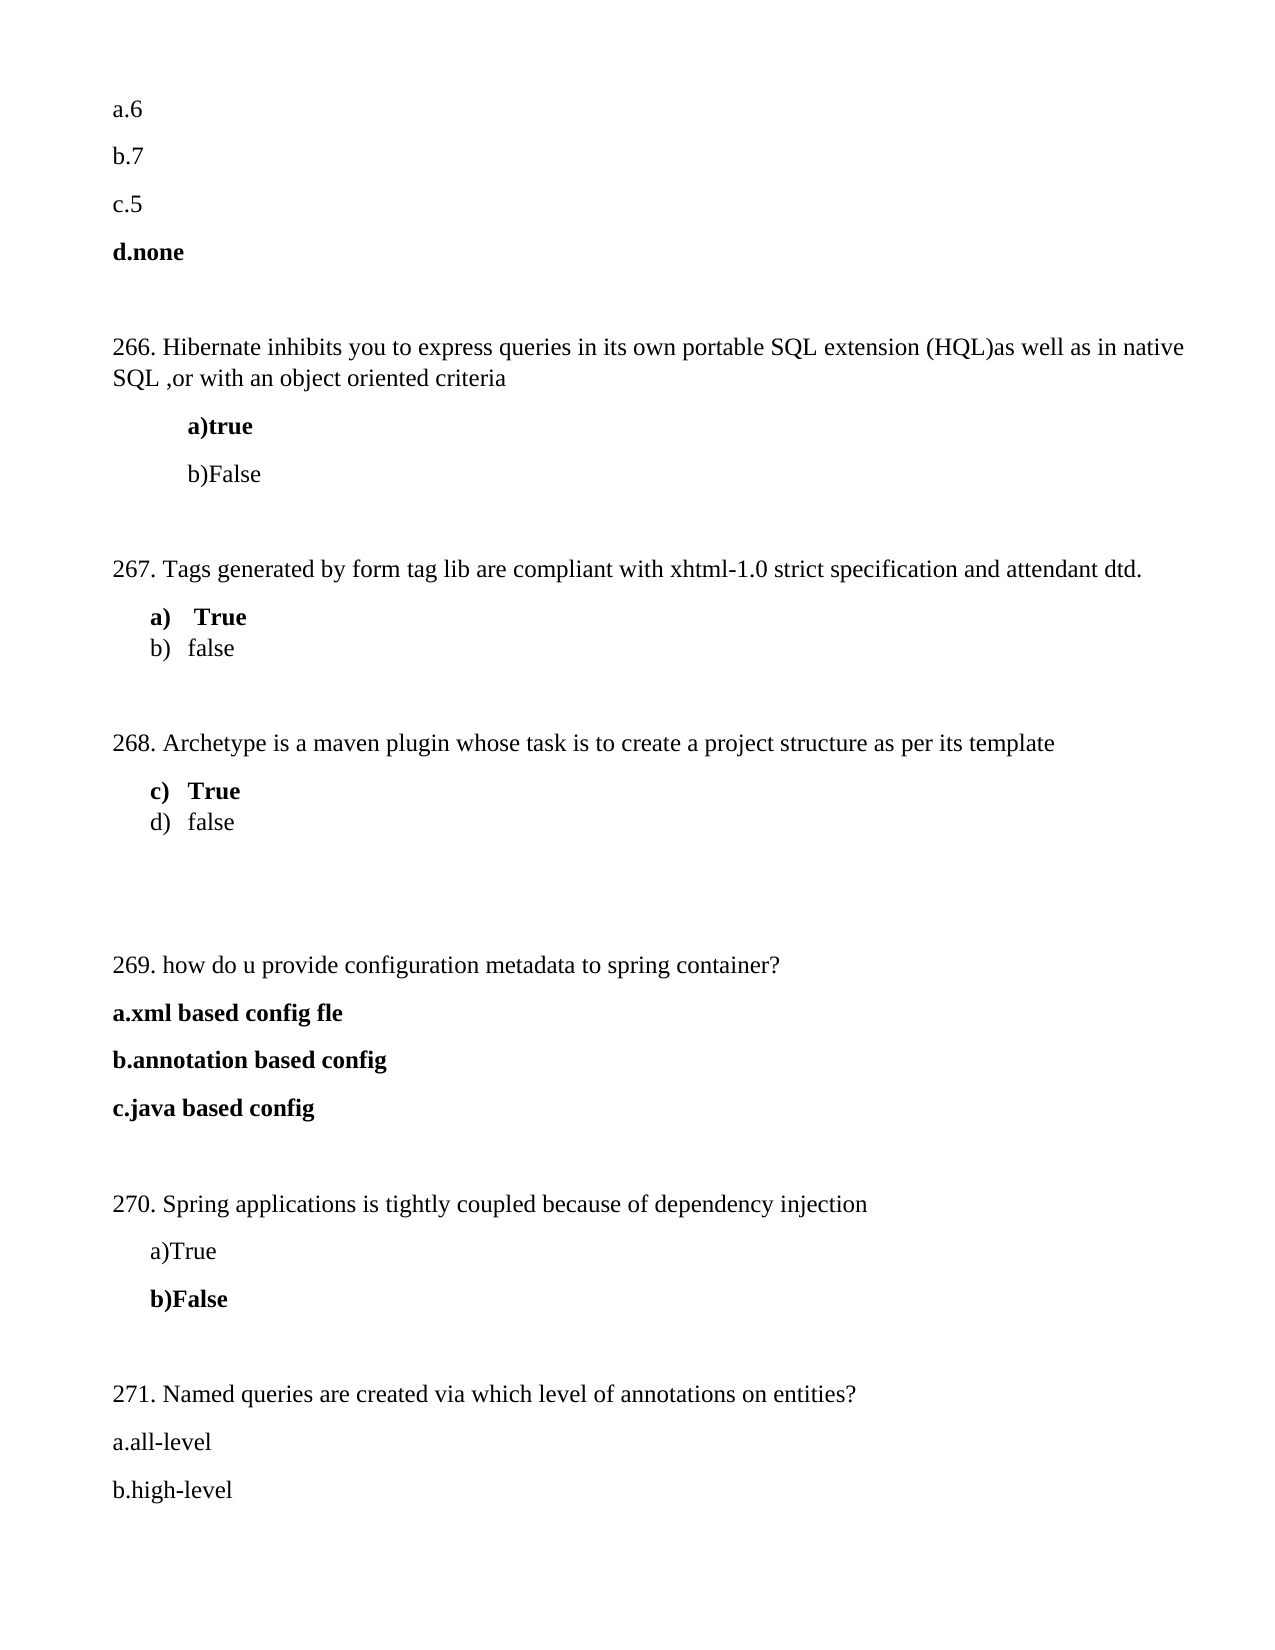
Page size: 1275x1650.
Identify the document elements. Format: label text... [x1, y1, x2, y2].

list True [150, 602, 1191, 631]
text 269. how do u provide configuration metadata to spring container? [112, 950, 1191, 979]
text b.7 [112, 141, 1191, 170]
text b)False [150, 1284, 1191, 1313]
text 268. Archetype is a maven plugin whose task is to create a project structure as per its template [112, 728, 1191, 757]
text b.annotation based config [112, 1046, 1191, 1074]
text a.xml based config fle [112, 998, 1191, 1027]
text c.java based config [112, 1093, 1191, 1122]
list True [150, 776, 1191, 805]
text c.5 [112, 189, 1191, 218]
list false [150, 633, 1191, 662]
text b.high-level [112, 1475, 1191, 1504]
text a)true [112, 411, 1191, 440]
text 270. Spring applications is tightly coupled because of dependency injection [112, 1189, 1191, 1217]
text a)True [150, 1236, 1191, 1265]
text b)False [112, 459, 1191, 487]
text a.all-level [112, 1427, 1191, 1456]
text 271. Named queries are created via which level of annotations on entities? [112, 1379, 1191, 1408]
text a.6 [112, 94, 1191, 122]
text 266. Hibernate inhibits you to express queries in its own portable SQL extension (HQL)as well as in native SQL ,or with an object oriented criteria [112, 332, 1191, 392]
text 267. Tags generated by form tag lib are compliant with xhtml-1.0 strict specification and attendant dtd. [112, 554, 1191, 583]
text d.none [112, 237, 1191, 266]
list false [150, 807, 1191, 836]
